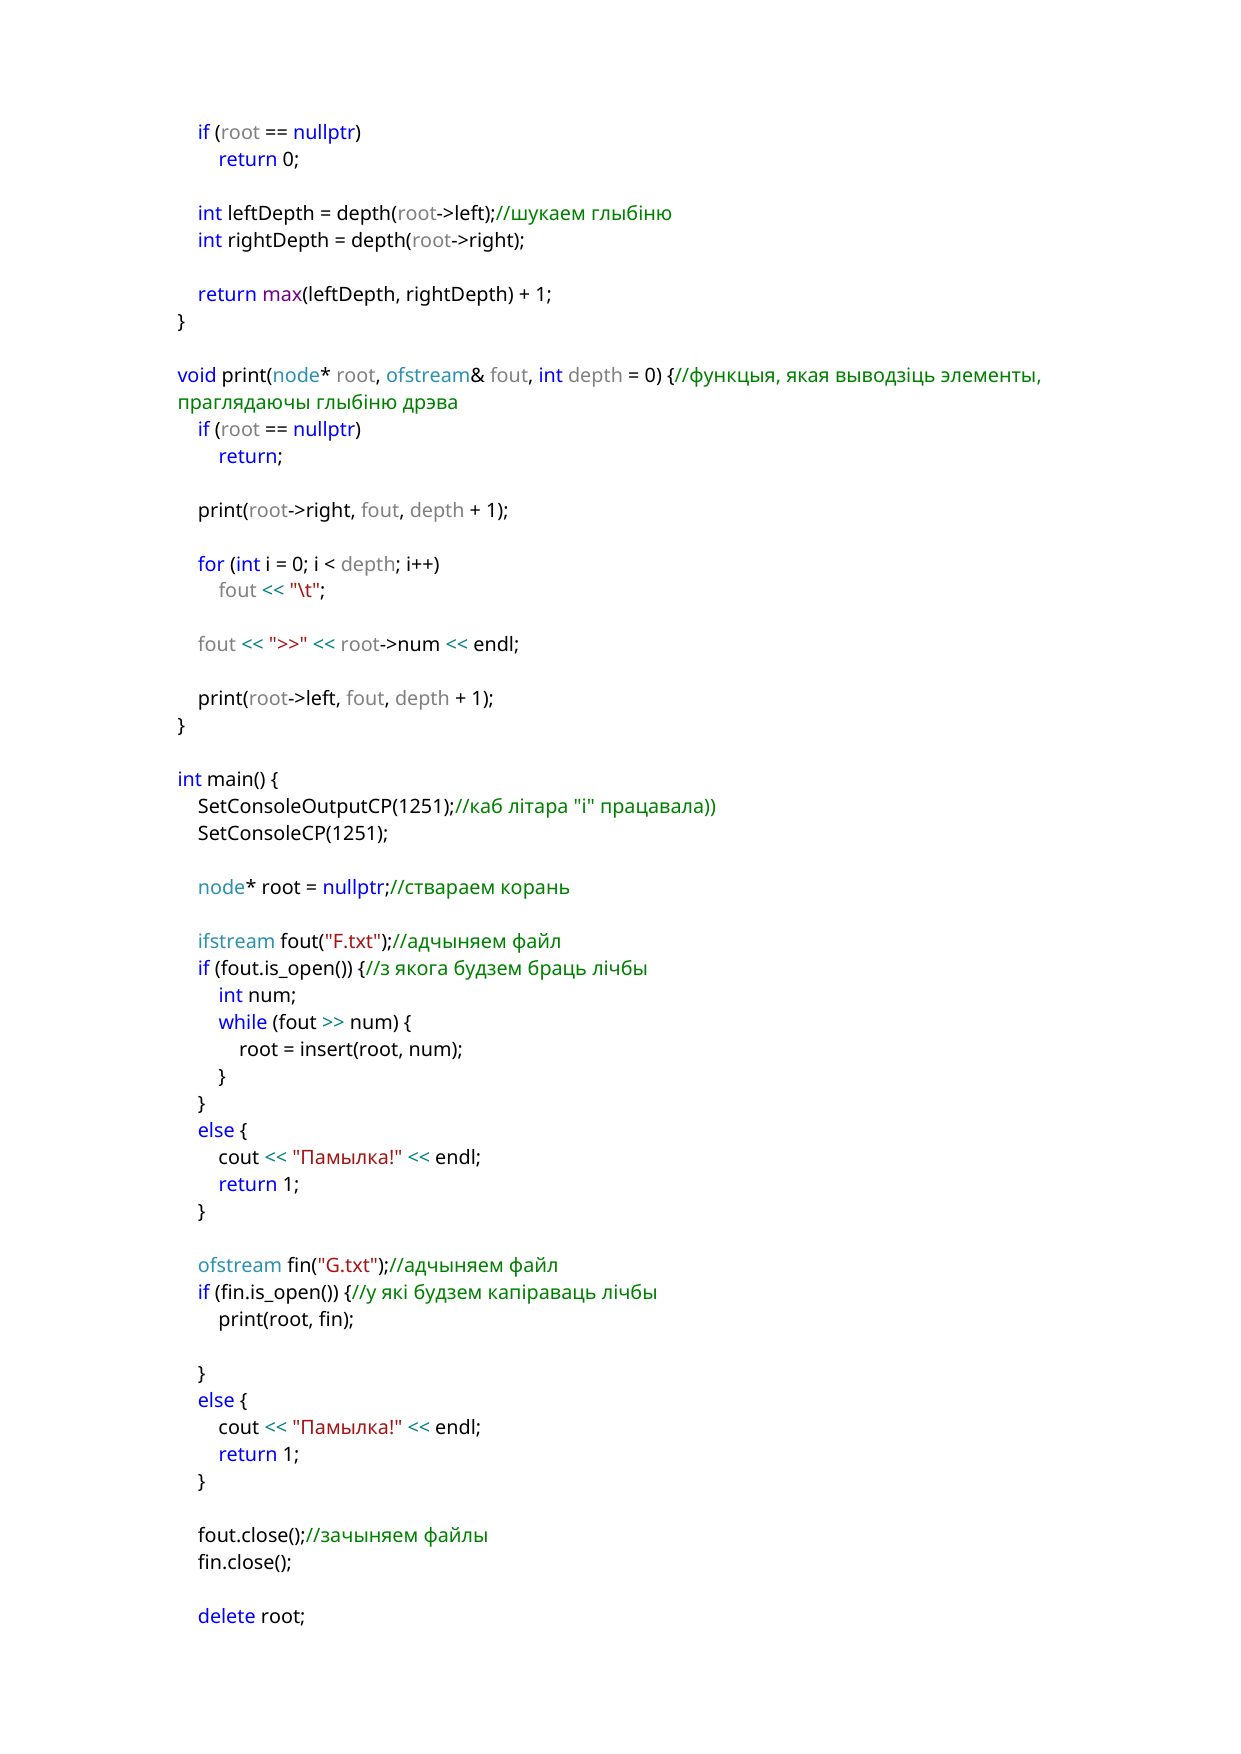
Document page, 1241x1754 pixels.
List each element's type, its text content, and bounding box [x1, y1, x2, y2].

text cout << "Памылка!" << endl; [177, 1413, 1152, 1440]
text return 1; [177, 1440, 1152, 1467]
text else { [177, 1386, 1152, 1413]
text while (fout >> num) { [177, 1008, 1152, 1035]
text } [177, 1467, 1152, 1494]
text } [177, 1197, 1152, 1224]
text void print(node* root, ofstream& fout, int depth = 0) {//функцыя, якая выводзіць элементы, праглядаючы глыбіню дрэва [177, 361, 1152, 415]
text } [177, 307, 1152, 334]
text print(root, fin); [177, 1305, 1152, 1332]
text ofstream fin("G.txt");//адчыняем файл [177, 1251, 1152, 1278]
text if (root == nullptr) [177, 415, 1152, 442]
text cout << "Памылка!" << endl; [177, 1143, 1152, 1170]
text delete root; [177, 1602, 1152, 1629]
text if (fin.is_open()) {//у які будзем капіраваць лічбы [177, 1278, 1152, 1305]
text root = insert(root, num); [177, 1035, 1152, 1062]
text fout << ">>" << root->num << endl; [177, 631, 1152, 658]
text } [177, 1089, 1152, 1116]
text int rightDepth = depth(root->right); [177, 226, 1152, 253]
text } [177, 1359, 1152, 1386]
text return 1; [177, 1170, 1152, 1197]
text ifstream fout("F.txt");//адчыняем файл [177, 927, 1152, 954]
text fout.close();//зачыняем файлы [177, 1521, 1152, 1548]
text } [177, 1062, 1152, 1089]
text if (fout.is_open()) {//з якога будзем браць лічбы [177, 954, 1152, 981]
text fout << "\t"; [177, 577, 1152, 604]
text } [177, 712, 1152, 739]
text int leftDepth = depth(root->left);//шукаем глыбіню [177, 199, 1152, 226]
text if (root == nullptr) [177, 118, 1152, 145]
text int num; [177, 981, 1152, 1008]
text SetConsoleOutputCP(1251);//каб літара "і" працавала)) [177, 793, 1152, 819]
text int main() { [177, 766, 1152, 793]
text node* root = nullptr;//ствараем корань [177, 873, 1152, 901]
text return 0; [177, 145, 1152, 172]
text return; [177, 442, 1152, 469]
text SetConsoleCP(1251); [177, 819, 1152, 847]
text else { [177, 1116, 1152, 1143]
text print(root->left, fout, depth + 1); [177, 685, 1152, 712]
text return max(leftDepth, rightDepth) + 1; [177, 280, 1152, 307]
text fin.close(); [177, 1548, 1152, 1575]
text print(root->right, fout, depth + 1); [177, 496, 1152, 523]
text for (int i = 0; i < depth; i++) [177, 550, 1152, 577]
